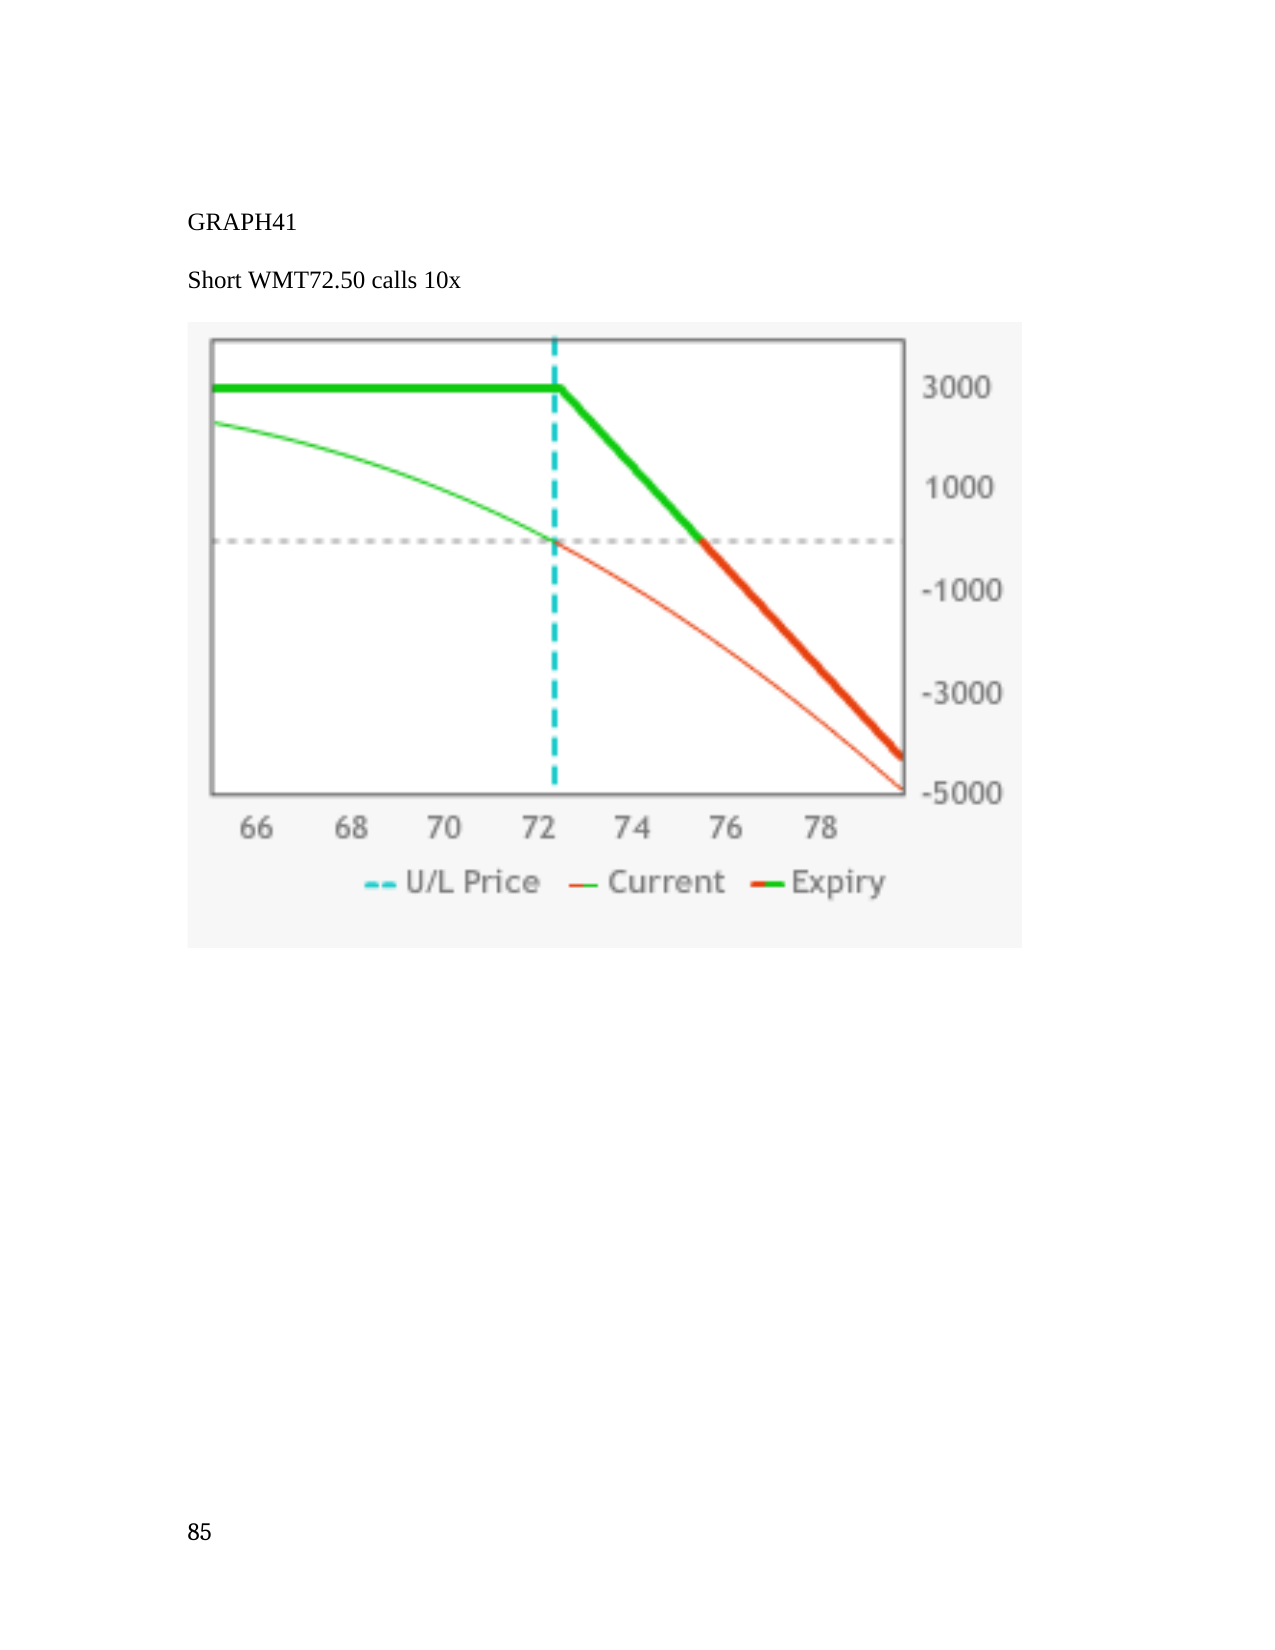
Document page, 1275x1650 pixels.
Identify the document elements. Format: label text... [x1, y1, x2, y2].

text Short WMT72.50 calls 10x [187, 265, 1087, 294]
text GRAPH41 [187, 207, 1087, 236]
picture [187, 322, 1022, 948]
